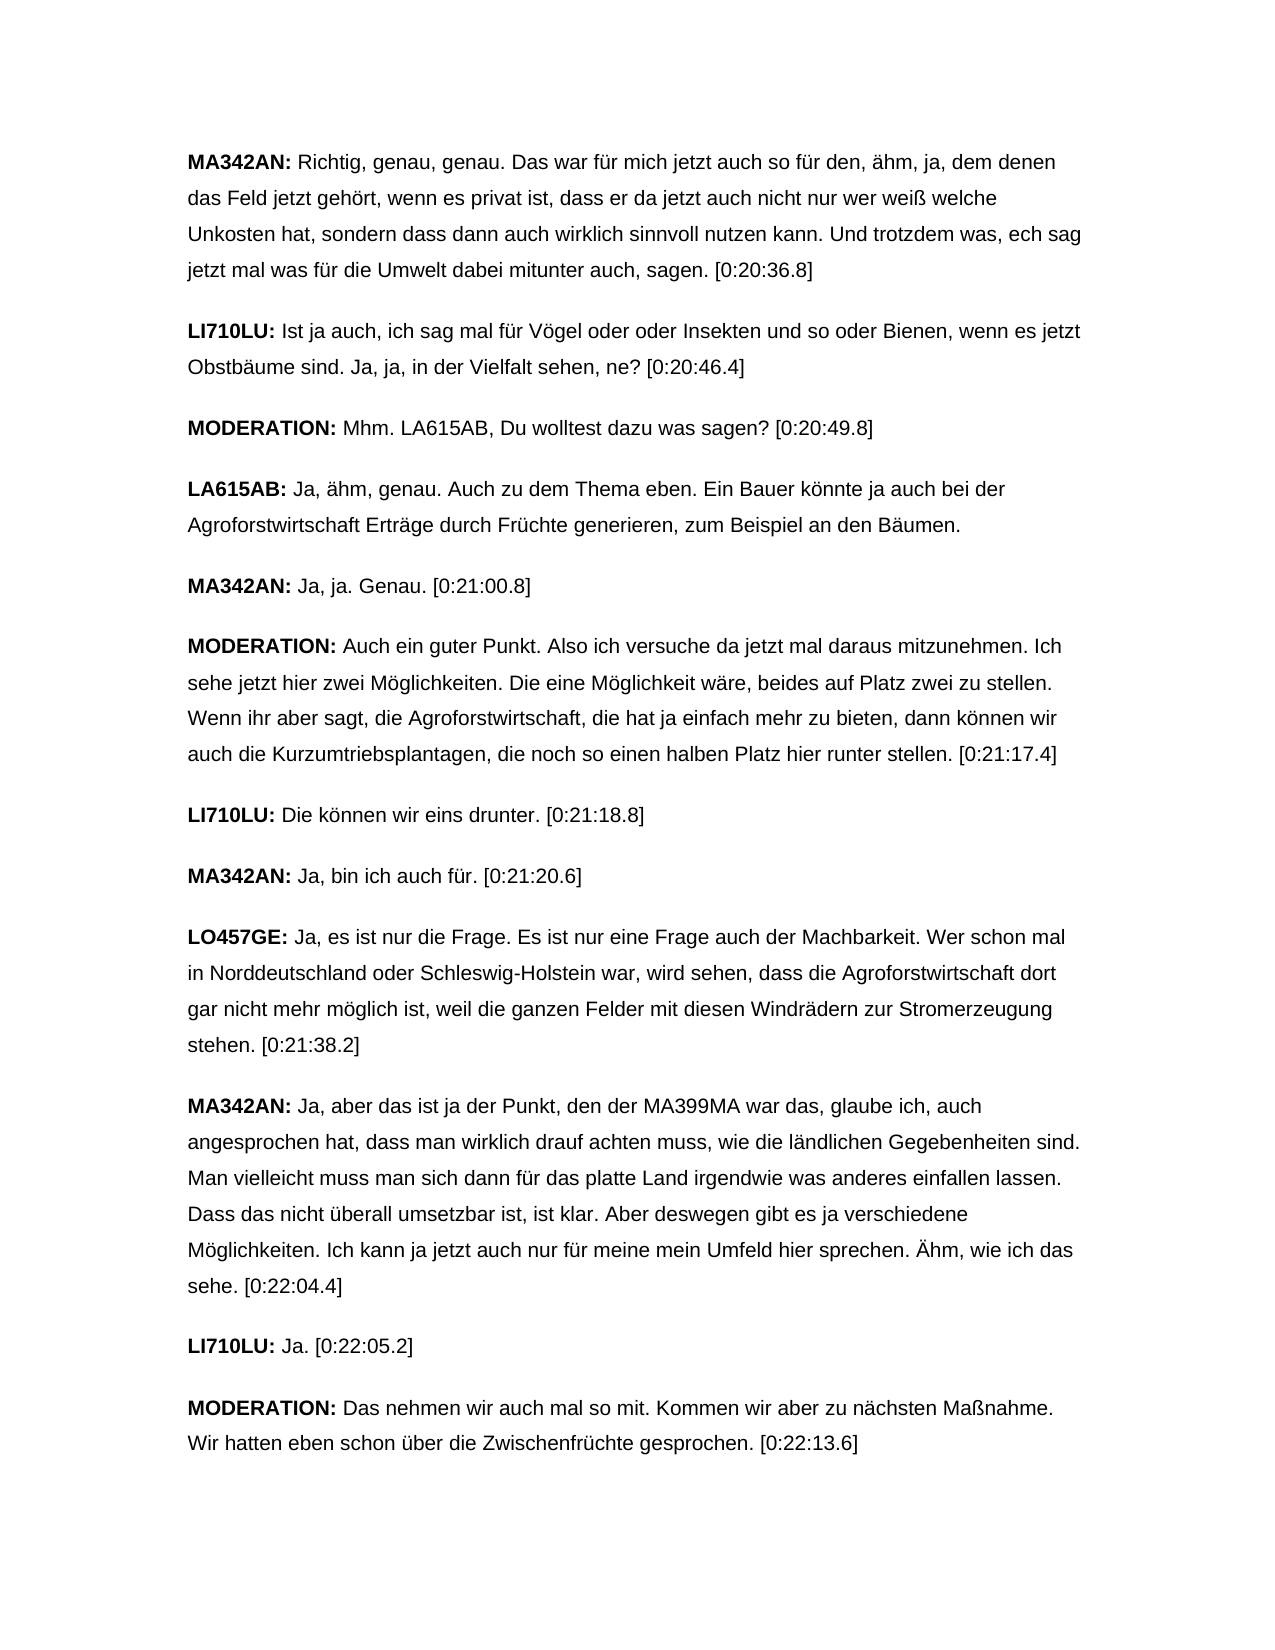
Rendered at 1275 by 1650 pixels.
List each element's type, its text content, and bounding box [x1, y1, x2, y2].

text LI710LU: Ja. [0:22:05.2] [187, 1334, 1087, 1358]
text LI710LU: Die können wir eins drunter. [0:21:18.8] [187, 803, 1087, 827]
text LI710LU: Ist ja auch, ich sag mal für Vögel oder oder Insekten und so oder Bienen, wenn es jetzt Obstbäume sind. Ja, ja, in der Vielfalt sehen, ne? [0:20:46.4] [187, 319, 1087, 379]
text MODERATION: Auch ein guter Punkt. Also ich versuche da jetzt mal daraus mitzunehmen. Ich sehe jetzt hier zwei Möglichkeiten. Die eine Möglichkeit wäre, beides auf Platz zwei zu stellen. Wenn ihr aber sagt, die Agroforstwirtschaft, die hat ja einfach mehr zu bieten, dann können wir auch die Kurzumtriebsplantagen, die noch so einen halben Platz hier runter stellen. [0:21:17.4] [187, 634, 1087, 766]
text MA342AN: Ja, aber das ist ja der Punkt, den der MA399MA war das, glaube ich, auch angesprochen hat, dass man wirklich drauf achten muss, wie die ländlichen Gegebenheiten sind. Man vielleicht muss man sich dann für das platte Land irgendwie was anderes einfallen lassen. Dass das nicht überall umsetzbar ist, ist klar. Aber deswegen gibt es ja verschiedene Möglichkeiten. Ich kann ja jetzt auch nur für meine mein Umfeld hier sprechen. Ähm, wie ich das sehe. [0:22:04.4] [187, 1094, 1087, 1297]
text LO457GE: Ja, es ist nur die Frage. Es ist nur eine Frage auch der Machbarkeit. Wer schon mal in Norddeutschland oder Schleswig-Holstein war, wird sehen, dass die Agroforstwirtschaft dort gar nicht mehr möglich ist, weil die ganzen Felder mit diesen Windrädern zur Stromerzeugung stehen. [0:21:38.2] [187, 925, 1087, 1057]
text LA615AB: Ja, ähm, genau. Auch zu dem Thema eben. Ein Bauer könnte ja auch bei der Agroforstwirtschaft Erträge durch Früchte generieren, zum Beispiel an den Bäumen. [187, 477, 1087, 536]
text MA342AN: Richtig, genau, genau. Das war für mich jetzt auch so für den, ähm, ja, dem denen das Feld jetzt gehört, wenn es privat ist, dass er da jetzt auch nicht nur wer weiß welche Unkosten hat, sondern dass dann auch wirklich sinnvoll nutzen kann. Und trotzdem was, ech sag jetzt mal was für die Umwelt dabei mitunter auch, sagen. [0:20:36.8] [187, 150, 1087, 282]
text MODERATION: Das nehmen wir auch mal so mit. Kommen wir aber zu nächsten Maßnahme. Wir hatten eben schon über die Zwischenfrüchte gesprochen. [0:22:13.6] [187, 1395, 1087, 1455]
text MODERATION: Mhm. LA615AB, Du wolltest dazu was sagen? [0:20:49.8] [187, 416, 1087, 439]
text MA342AN: Ja, bin ich auch für. [0:21:20.6] [187, 864, 1087, 888]
text MA342AN: Ja, ja. Genau. [0:21:00.8] [187, 573, 1087, 597]
